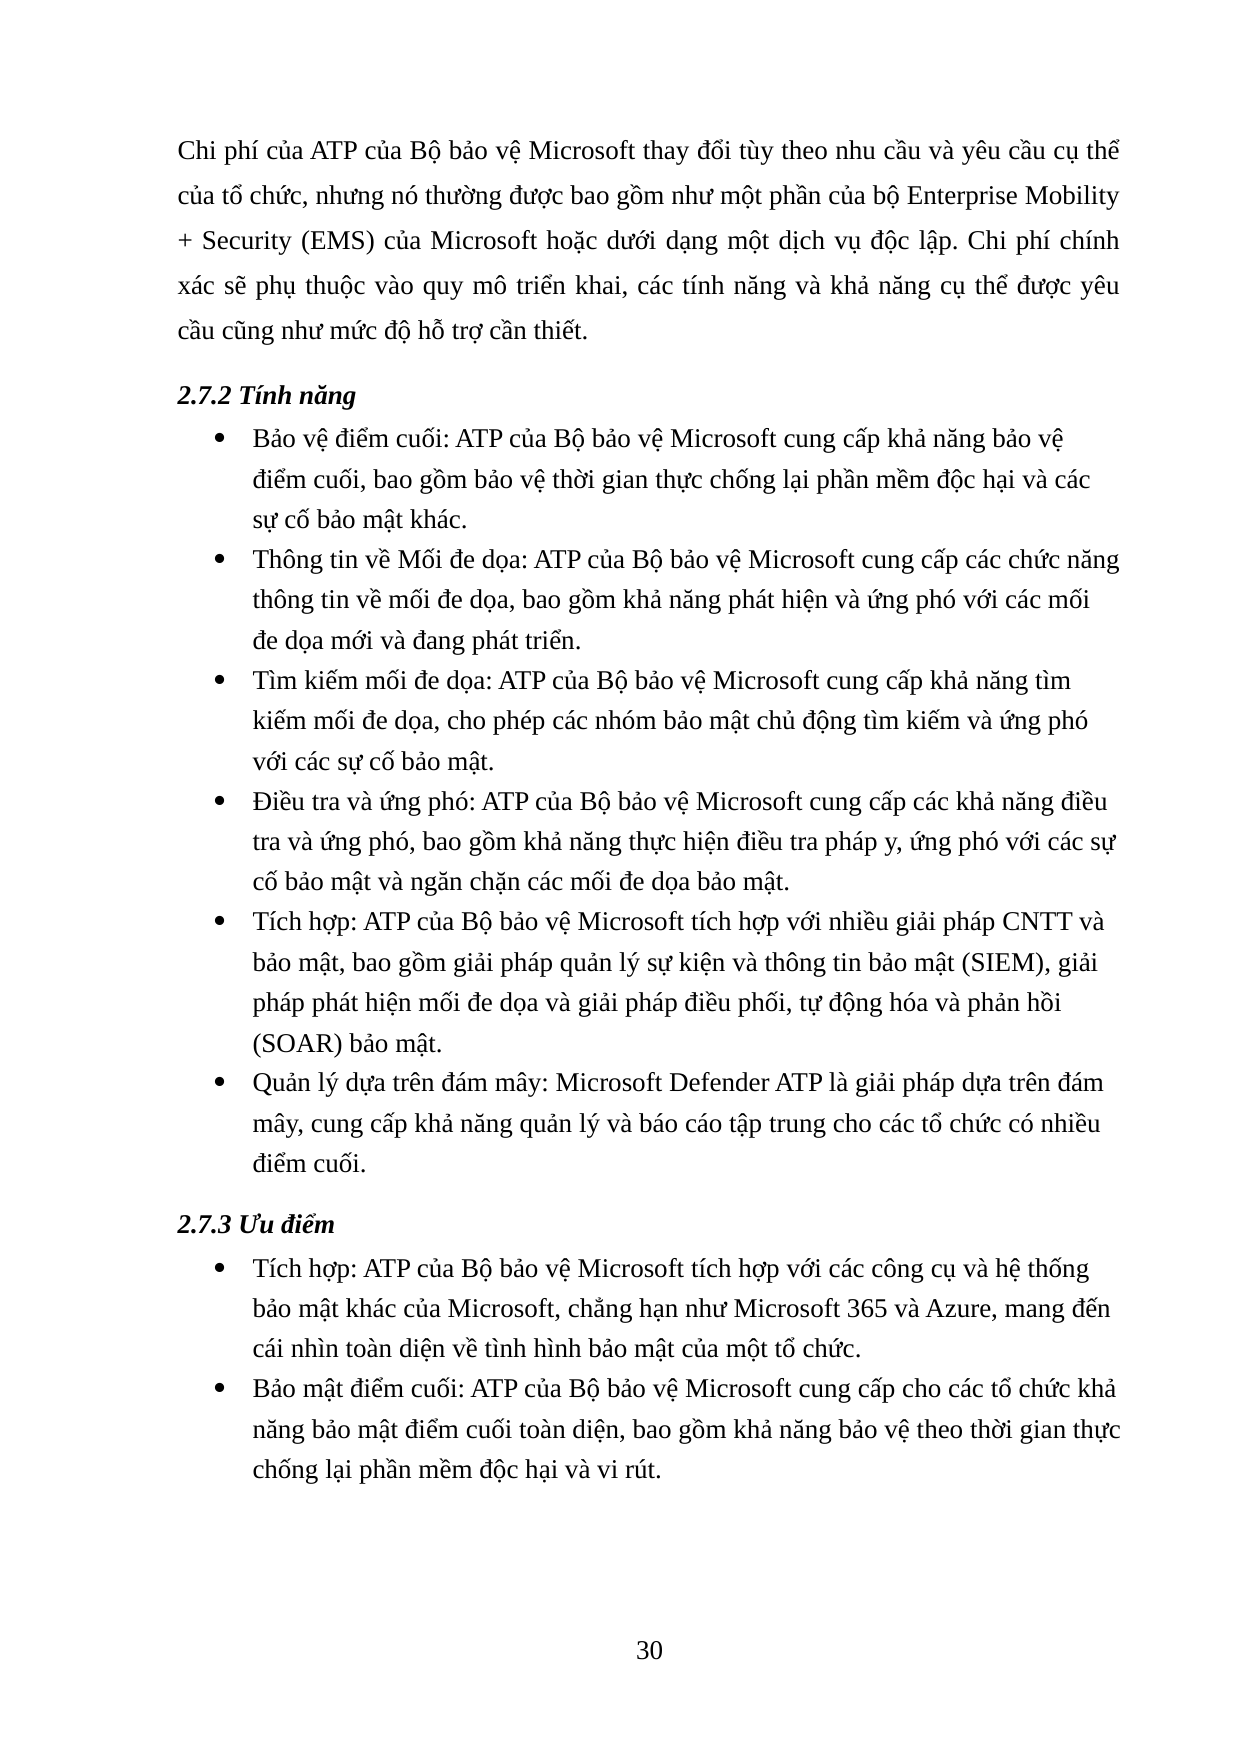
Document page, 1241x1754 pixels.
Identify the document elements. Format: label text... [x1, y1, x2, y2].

subtitle Ưu điểm [177, 1205, 1121, 1242]
text Chi phí của ATP của Bộ bảo vệ Microsoft thay đổi tùy theo nhu cầu và yêu cầu cụ thể của tổ chức, nhưng nó thường được bao gồm như một phần của bộ Enterprise Mobility + Security (EMS) của Microsoft hoặc dưới dạng một dịch vụ độc lập. Chi phí chính xác sẽ phụ thuộc vào quy mô triển khai, các tính năng và khả năng cụ thể được yêu cầu cũng như mức độ hỗ trợ cần thiết. [177, 131, 1121, 349]
list Tích hợp: ATP của Bộ bảo vệ Microsoft tích hợp với các công cụ và hệ thống bảo mật khác của Microsoft, chẳng hạn như Microsoft 365 và Azure, mang đến cái nhìn toàn diện về tình hình bảo mật của một tổ chức. [215, 1249, 1121, 1367]
list Tìm kiếm mối đe dọa: ATP của Bộ bảo vệ Microsoft cung cấp khả năng tìm kiếm mối đe dọa, cho phép các nhóm bảo mật chủ động tìm kiếm và ứng phó với các sự cố bảo mật. [215, 661, 1121, 779]
list Thông tin về Mối đe dọa: ATP của Bộ bảo vệ Microsoft cung cấp các chức năng thông tin về mối đe dọa, bao gồm khả năng phát hiện và ứng phó với các mối đe dọa mới và đang phát triển. [215, 540, 1121, 658]
list Tích hợp: ATP của Bộ bảo vệ Microsoft tích hợp với nhiều giải pháp CNTT và bảo mật, bao gồm giải pháp quản lý sự kiện và thông tin bảo mật (SIEM), giải pháp phát hiện mối đe dọa và giải pháp điều phối, tự động hóa và phản hồi (SOAR) bảo mật. [215, 902, 1121, 1061]
list Bảo mật điểm cuối: ATP của Bộ bảo vệ Microsoft cung cấp cho các tổ chức khả năng bảo mật điểm cuối toàn diện, bao gồm khả năng bảo vệ theo thời gian thực chống lại phần mềm độc hại và vi rút. [215, 1369, 1121, 1488]
subtitle Tính năng [177, 376, 1121, 413]
list Quản lý dựa trên đám mây: Microsoft Defender ATP là giải pháp dựa trên đám mây, cung cấp khả năng quản lý và báo cáo tập trung cho các tổ chức có nhiều điểm cuối. [215, 1063, 1121, 1182]
list Điều tra và ứng phó: ATP của Bộ bảo vệ Microsoft cung cấp các khả năng điều tra và ứng phó, bao gồm khả năng thực hiện điều tra pháp y, ứng phó với các sự cố bảo mật và ngăn chặn các mối đe dọa bảo mật. [215, 782, 1121, 900]
list Bảo vệ điểm cuối: ATP của Bộ bảo vệ Microsoft cung cấp khả năng bảo vệ điểm cuối, bao gồm bảo vệ thời gian thực chống lại phần mềm độc hại và các sự cố bảo mật khác. [215, 419, 1121, 538]
